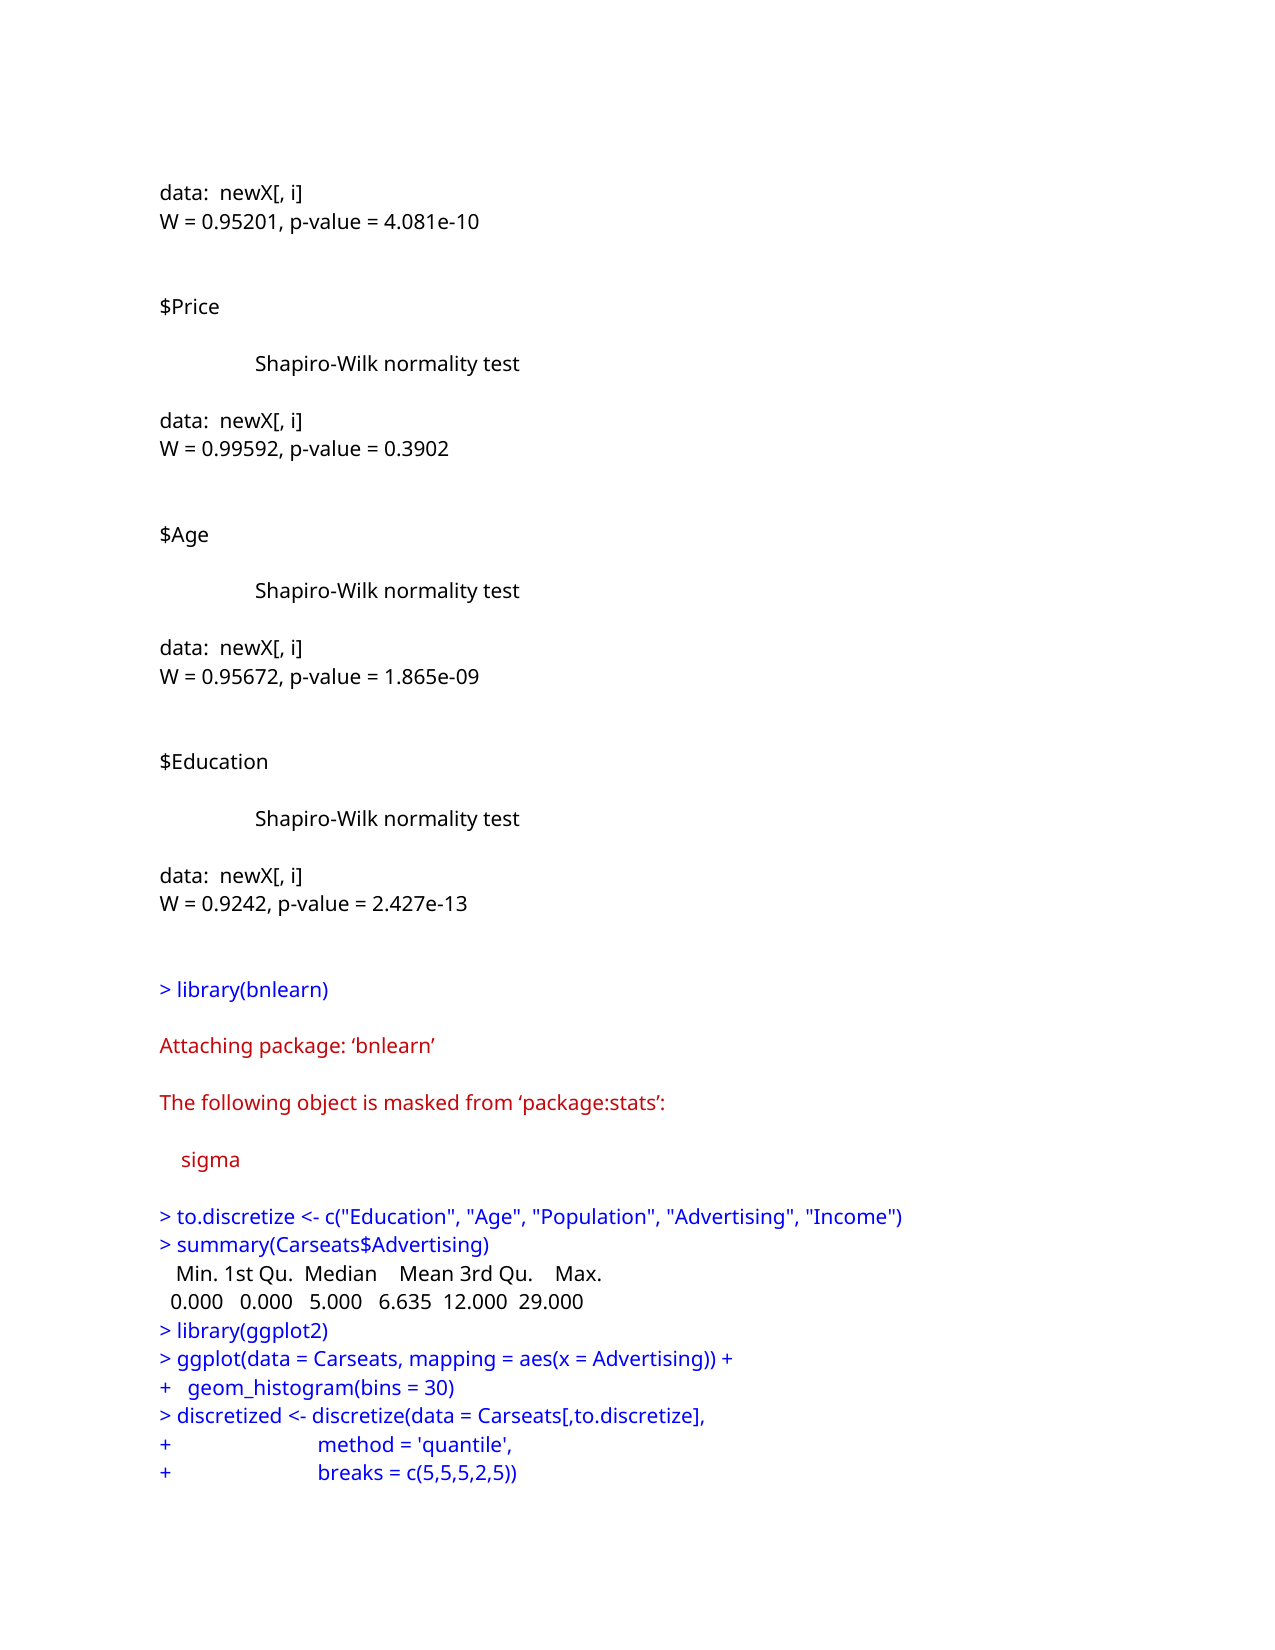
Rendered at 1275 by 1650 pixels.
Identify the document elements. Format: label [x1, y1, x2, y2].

table_header [150, 150, 1275, 1499]
